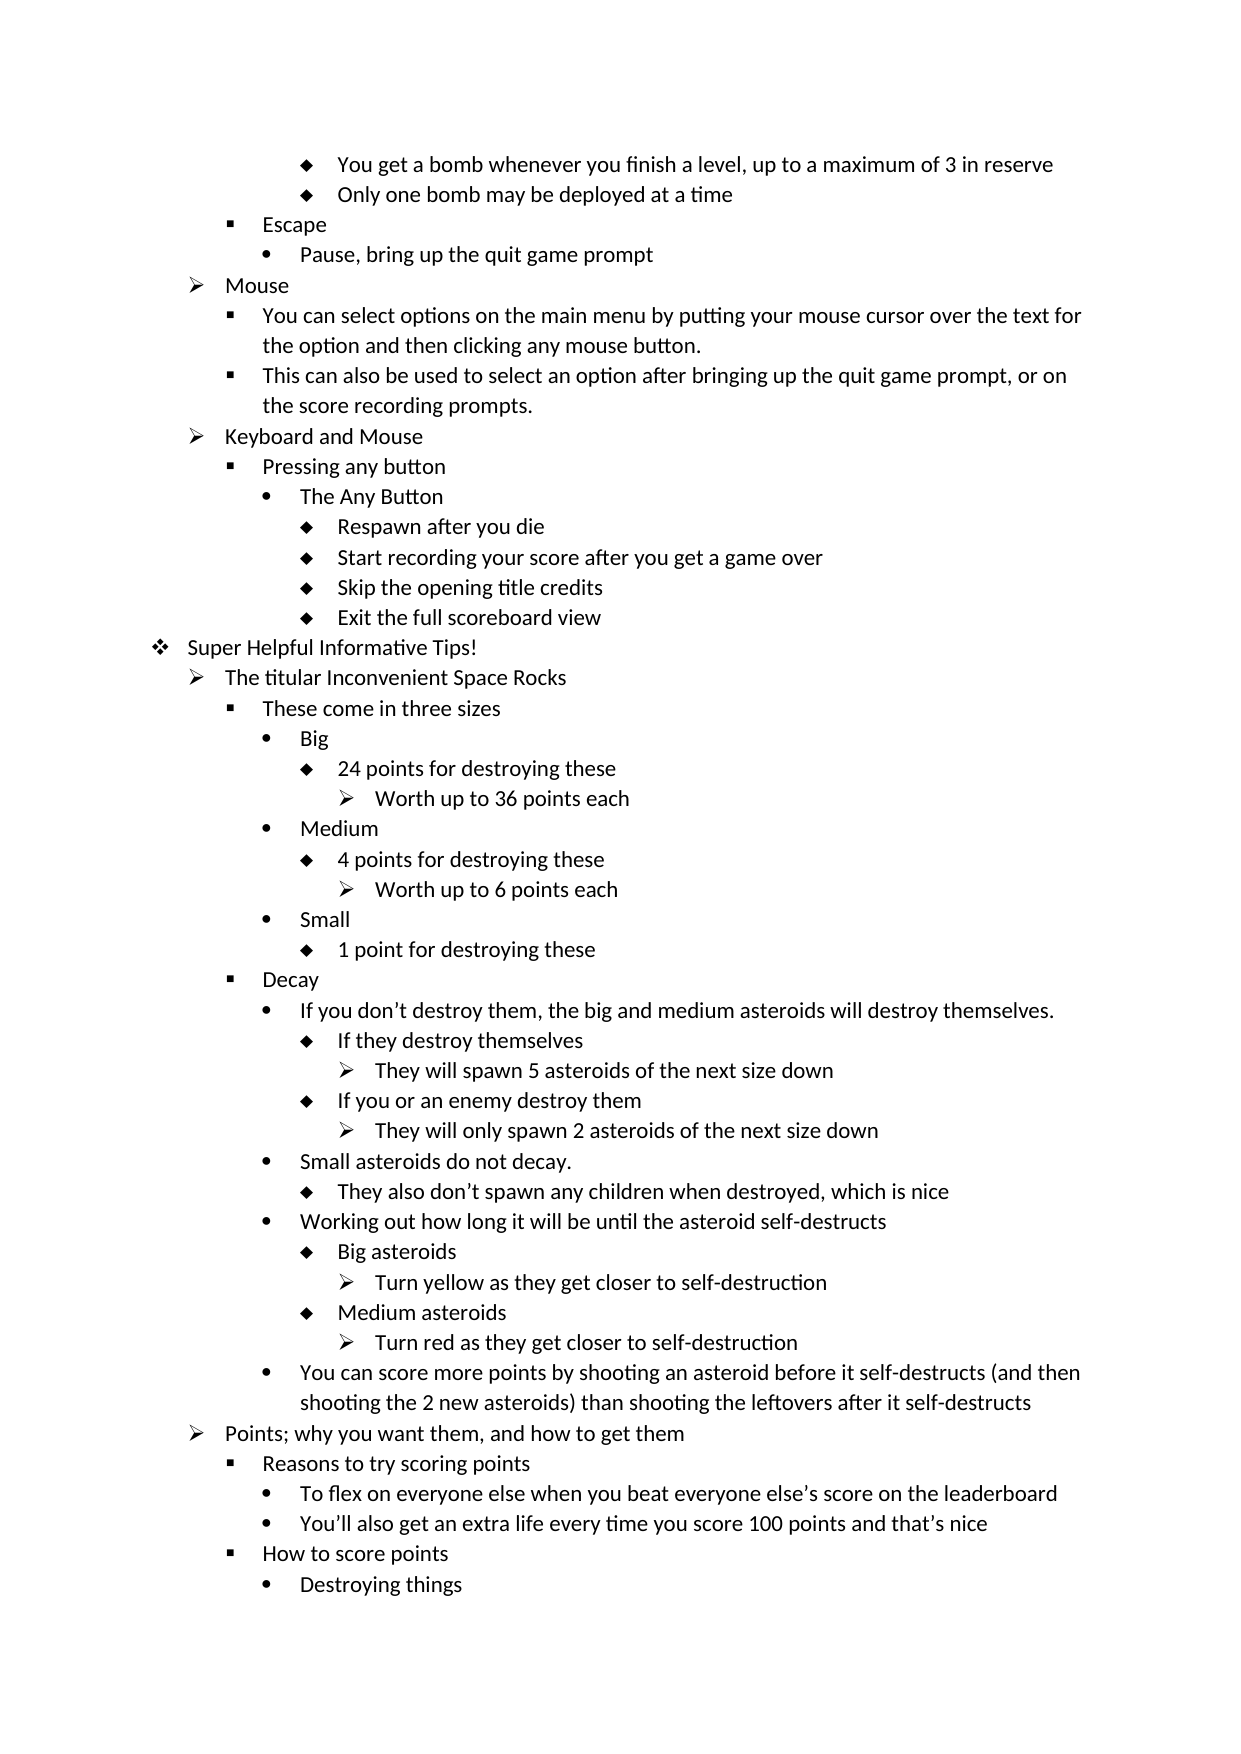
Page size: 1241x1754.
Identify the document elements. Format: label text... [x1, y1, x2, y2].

list Escape [225, 210, 1090, 238]
list Medium asteroids [300, 1298, 1090, 1326]
list Working out how long it will be until the asteroid self-destructs [262, 1207, 1090, 1235]
list Decay [225, 966, 1090, 994]
list To flex on everyone else when you beat everyone else’s score on the leaderboard [262, 1479, 1090, 1507]
list Mouse [187, 271, 1090, 299]
list 24 points for destroying these [300, 754, 1090, 782]
list Worth up to 36 points each [337, 784, 1090, 812]
list This can also be used to select an option after bringing up the quit game prompt, or on the score recording prompts. [225, 361, 1090, 420]
list The titular Inconvenient Space Rocks [187, 663, 1090, 692]
list Points; why you want them, and how to get them [187, 1419, 1090, 1447]
list The Any Button [262, 482, 1090, 510]
list They will only spawn 2 asteroids of the next size down [337, 1117, 1090, 1145]
list Turn red as they get closer to self-destruction [337, 1328, 1090, 1356]
list If you don’t destroy them, the big and medium asteroids will destroy themselves. [262, 996, 1090, 1024]
list Big asteroids [300, 1237, 1090, 1266]
list Respawn after you die [300, 512, 1090, 541]
list Super Helpful Informative Tips! [150, 633, 1090, 661]
list Skip the opening title credits [300, 573, 1090, 601]
list You can select options on the main menu by putting your mouse cursor over the text for the option and then clicking any mouse button. [225, 301, 1090, 359]
list 1 point for destroying these [300, 935, 1090, 963]
list Reasons to try scoring points [225, 1449, 1090, 1477]
list You can score more points by shooting an asteroid before it self-destructs (and then shooting the 2 new asteroids) than shooting the leftovers after it self-destructs [262, 1358, 1090, 1417]
list Only one bomb may be deployed at a time [300, 180, 1090, 208]
list They will spawn 5 asteroids of the next size down [337, 1056, 1090, 1084]
list Destroying things [262, 1570, 1090, 1598]
list How to score points [225, 1539, 1090, 1568]
list Pressing any button [225, 452, 1090, 480]
list Worth up to 6 points each [337, 875, 1090, 903]
list These come in three sizes [225, 694, 1090, 722]
list They also don’t spawn any children when destroyed, which is nice [300, 1177, 1090, 1205]
list Small [262, 905, 1090, 933]
list Keyboard and Mouse [187, 422, 1090, 450]
list Medium [262, 814, 1090, 843]
list You get a bomb whenever you finish a level, up to a maximum of 3 in reserve [300, 150, 1090, 178]
list If you or an enemy destroy them [300, 1086, 1090, 1114]
list Big [262, 724, 1090, 752]
list Start recording your score after you get a game over [300, 543, 1090, 571]
list Turn yellow as they get closer to self-destruction [337, 1268, 1090, 1296]
list 4 points for destroying these [300, 845, 1090, 873]
list Small asteroids do not decay. [262, 1147, 1090, 1175]
list Exit the full scoreboard view [300, 603, 1090, 631]
list If they destroy themselves [300, 1026, 1090, 1054]
list You’ll also get an extra life every time you score 100 points and that’s nice [262, 1509, 1090, 1537]
list Pause, bring up the quit game prompt [262, 241, 1090, 269]
